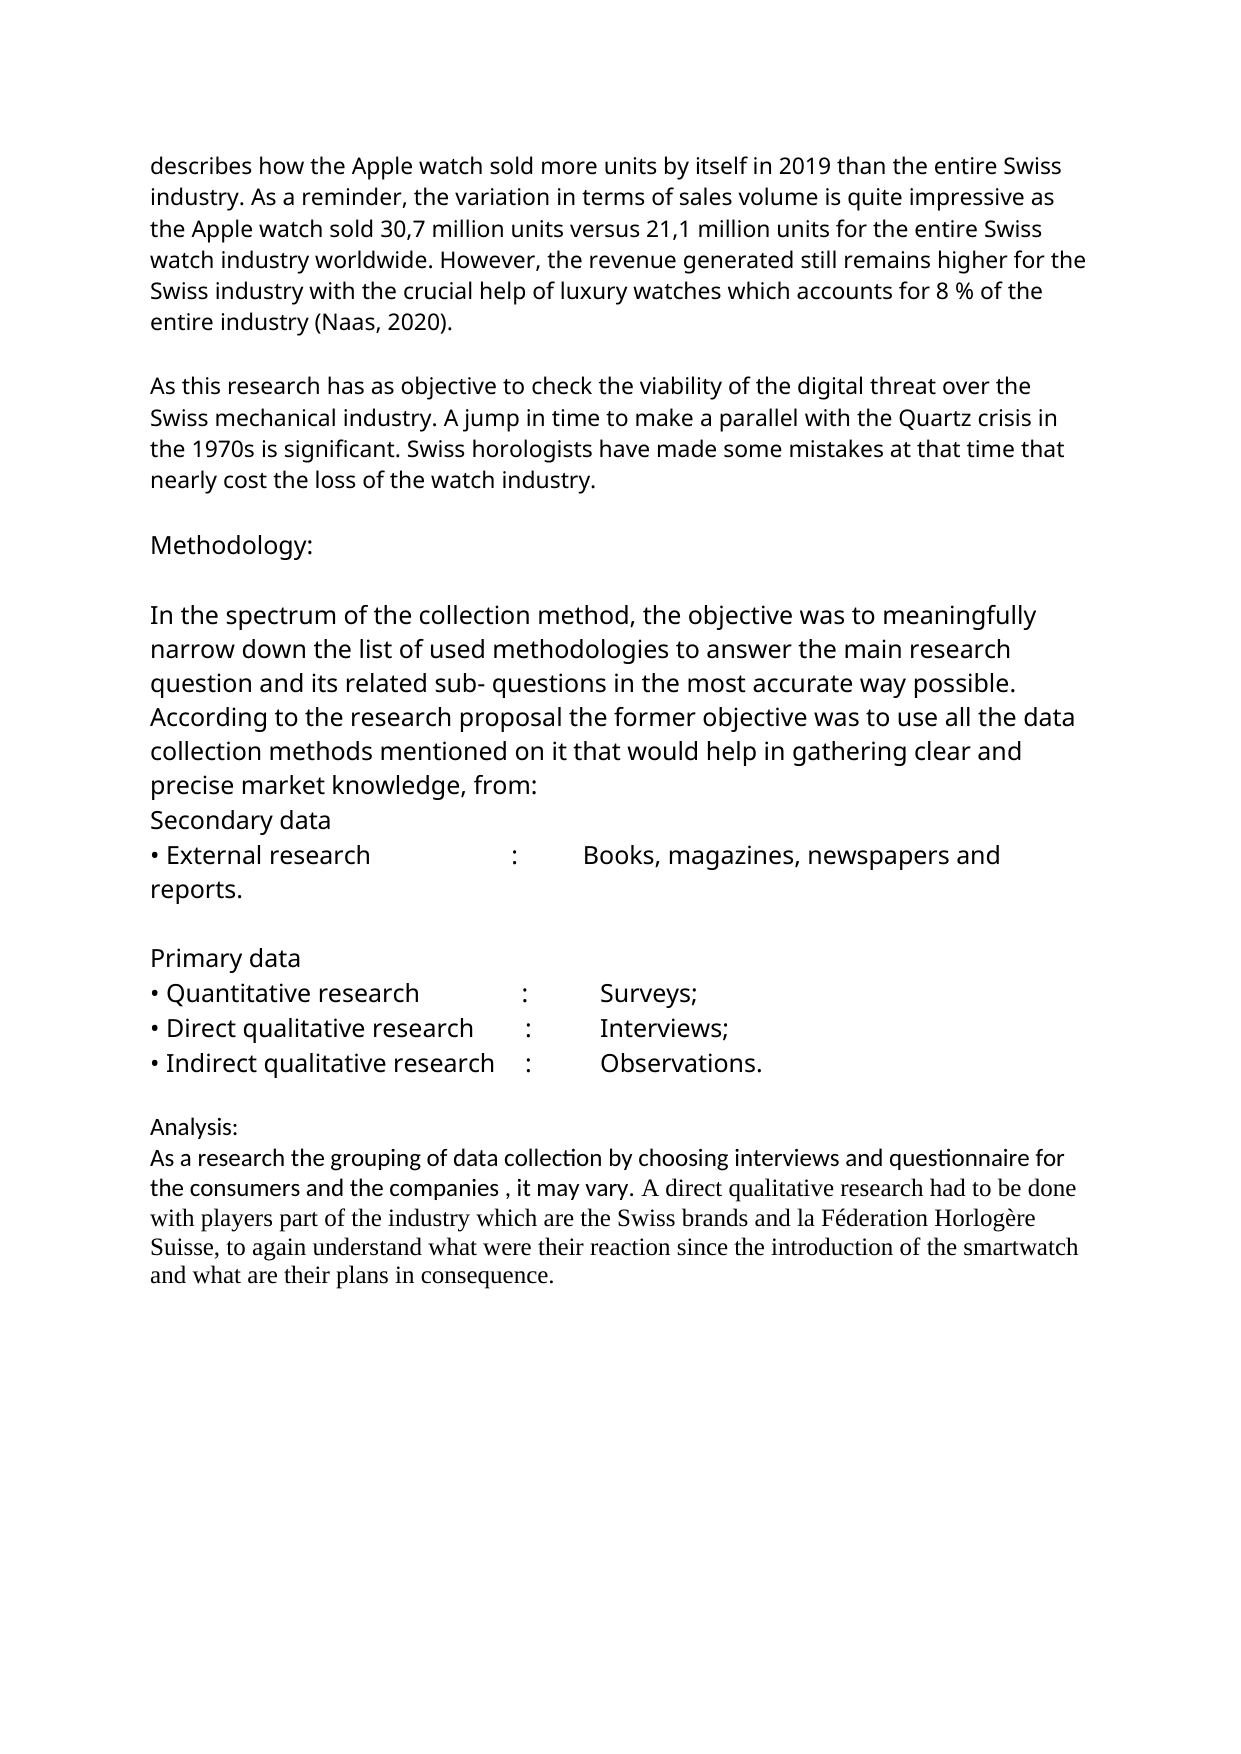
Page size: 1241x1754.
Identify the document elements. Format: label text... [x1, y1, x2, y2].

text • Indirect qualitative research : Observations. [150, 1045, 1090, 1079]
text Analysis: [150, 1111, 1090, 1142]
text In the spectrum of the collection method, the objective was to meaningfully narrow down the list of used methodologies to answer the main research question and its related sub- questions in the most accurate way possible. According to the research proposal the former objective was to use all the data collection methods mentioned on it that would help in gathering clear and precise market knowledge, from: [150, 597, 1090, 802]
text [150, 150, 1090, 337]
text Primary data [150, 941, 1090, 975]
text • Quantitative research : Surveys; [150, 976, 1090, 1010]
text • Direct qualitative research : Interviews; [150, 1011, 1090, 1045]
text As a research the grouping of data collection by choosing interviews and questionnaire for the consumers and the companies , it may vary. A direct qualitative research had to be done with players part of the industry which are the Swiss brands and la Féderation Horlogère Suisse, to again understand what were their reaction since the introduction of the smartwatch and what are their plans in consequence. [150, 1142, 1090, 1289]
text Methodology: [150, 528, 1090, 562]
text As this research has as objective to check the viability of the digital threat over the Swiss mechanical industry. A jump in time to make a parallel with the Quartz crisis in the 1970s is significant. Swiss horologists have made some mistakes at that time that nearly cost the loss of the watch industry. [150, 370, 1090, 495]
text Secondary data [150, 803, 1090, 837]
text • External research : Books, magazines, newspapers and reports. [150, 837, 1090, 906]
